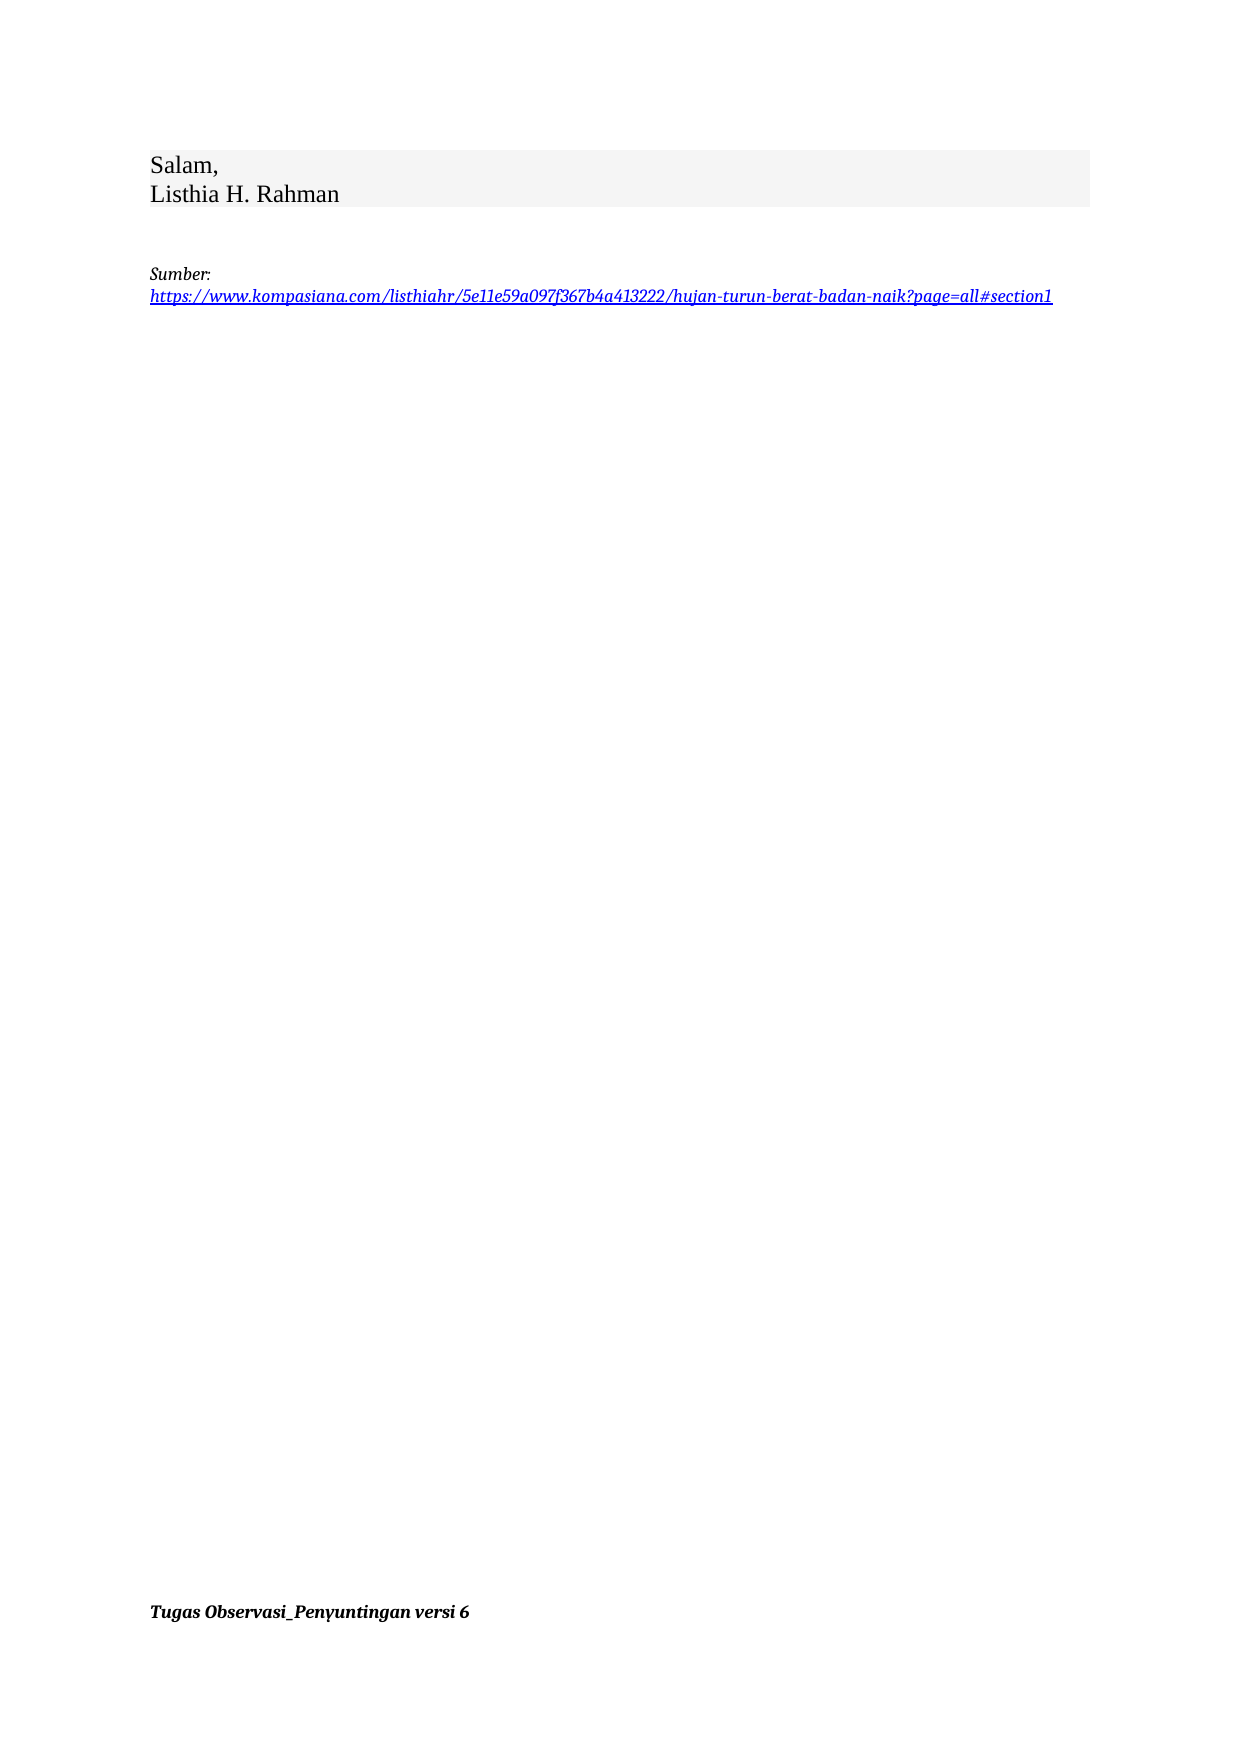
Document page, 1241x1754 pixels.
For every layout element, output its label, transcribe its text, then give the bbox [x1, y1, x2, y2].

text Sumber: [150, 263, 1090, 285]
text Salam, Listhia H. Rahman [150, 150, 1090, 207]
text https://www.kompasiana.com/listhiahr/5e11e59a097f367b4a413222/hujan-turun-berat-badan-naik?page=all#section1 [150, 285, 1090, 307]
